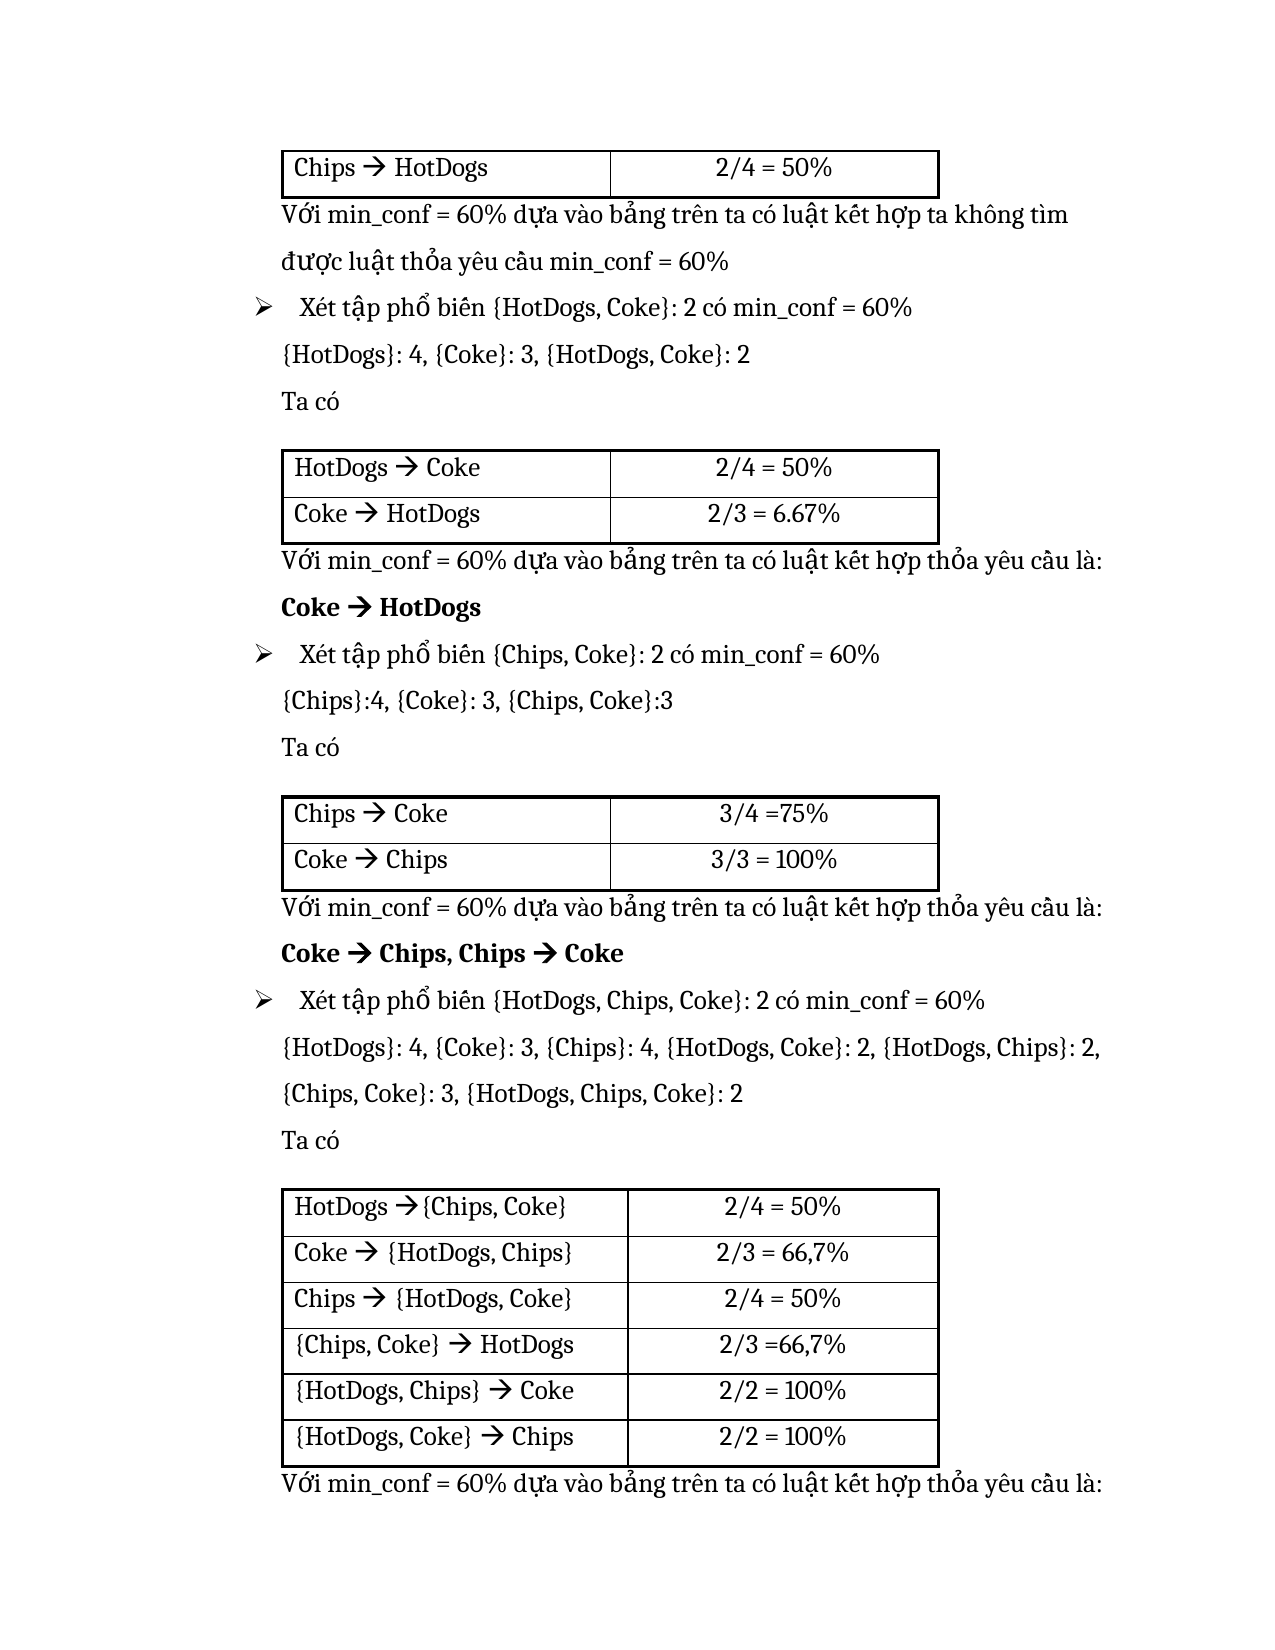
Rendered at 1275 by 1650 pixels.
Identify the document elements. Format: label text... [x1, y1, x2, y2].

list Ta có [281, 732, 1125, 763]
list Coke Chips, Chips Coke [281, 938, 1125, 969]
table_cell {HotDogs, Chips} Coke [284, 1375, 627, 1419]
table_header 2/4 = 50% [629, 1191, 937, 1236]
list Xét tập phổ biến {HotDogs, Chips, Coke}: 2 có min_conf = 60% [253, 985, 1125, 1016]
table_cell Coke {HotDogs, Chips} [284, 1237, 627, 1282]
table_cell 2/4 = 50% [629, 1283, 937, 1327]
table_cell Coke HotDogs [284, 498, 610, 542]
table_header Chips Coke [284, 799, 610, 843]
table_cell 2/3 =66,7% [629, 1329, 937, 1373]
list Với min_conf = 60% dựa vào bảng trên ta có luật kết hợp thỏa yêu cầu là: [281, 545, 1125, 576]
table_cell Coke Chips [284, 844, 610, 888]
list Xét tập phổ biến {Chips, Coke}: 2 có min_conf = 60% [253, 639, 1125, 670]
table_cell {Chips, Coke} HotDogs [284, 1329, 627, 1373]
list Với min_conf = 60% dựa vào bảng trên ta có luật kết hợp ta không tìm được luật thỏa yêu cầu min_conf = 60% [281, 199, 1125, 277]
table_cell 2/3 = 66,7% [629, 1237, 937, 1282]
table_cell Chips {HotDogs, Coke} [284, 1283, 627, 1327]
list {HotDogs}: 4, {Coke}: 3, {Chips}: 4, {HotDogs, Coke}: 2, {HotDogs, Chips}: 2, {Chips, Coke}: 3, {HotDogs, Chips, Coke}: 2 [281, 1032, 1125, 1109]
table_cell 2/2 = 100% [629, 1421, 937, 1465]
list Với min_conf = 60% dựa vào bảng trên ta có luật kết hợp thỏa yêu cầu là: [281, 892, 1125, 923]
list Coke HotDogs [281, 592, 1125, 623]
list Ta có [281, 1125, 1125, 1156]
table_cell Chips HotDogs [284, 152, 610, 196]
table_cell 3/3 = 100% [611, 844, 937, 888]
table_header HotDogs {Chips, Coke} [284, 1191, 627, 1236]
table_header 3/4 =75% [611, 799, 937, 843]
list Ta có [281, 386, 1125, 417]
list Với min_conf = 60% dựa vào bảng trên ta có luật kết hợp thỏa yêu cầu là: [281, 1468, 1125, 1499]
table_cell {HotDogs, Coke} Chips [284, 1421, 627, 1465]
list {Chips}:4, {Coke}: 3, {Chips, Coke}:3 [281, 685, 1125, 716]
table_cell 2/4 = 50% [611, 152, 937, 196]
list Xét tập phổ biến {HotDogs, Coke}: 2 có min_conf = 60% [253, 292, 1125, 323]
table_header HotDogs Coke [284, 452, 610, 496]
table_cell 2/3 = 6.67% [611, 498, 937, 542]
table_cell 2/2 = 100% [629, 1375, 937, 1419]
list {HotDogs}: 4, {Coke}: 3, {HotDogs, Coke}: 2 [281, 339, 1125, 370]
table_header 2/4 = 50% [611, 452, 937, 496]
